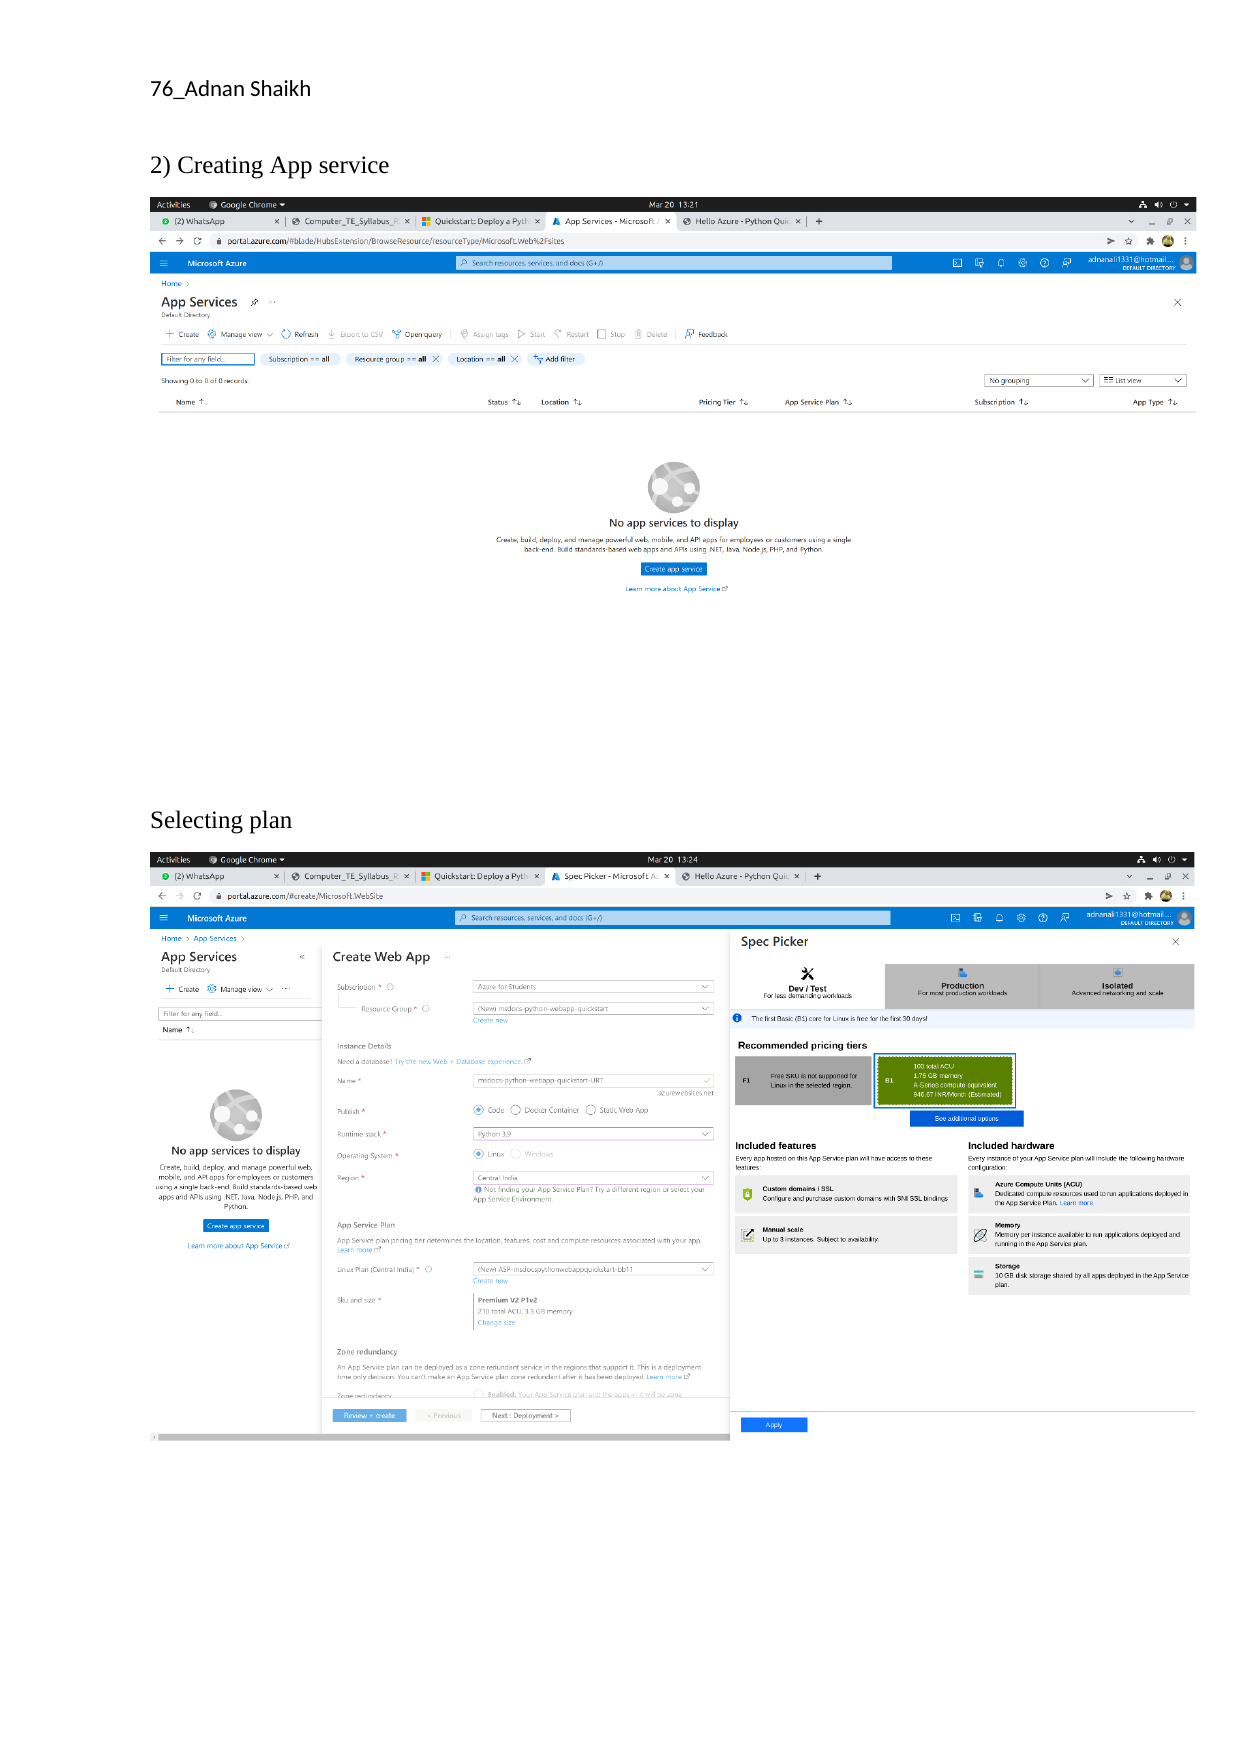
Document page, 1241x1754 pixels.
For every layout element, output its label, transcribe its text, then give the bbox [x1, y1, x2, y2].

text Selecting plan [150, 805, 1090, 834]
picture [150, 197, 1197, 787]
picture [150, 852, 1195, 1441]
text 2) Creating App service [150, 150, 1090, 179]
